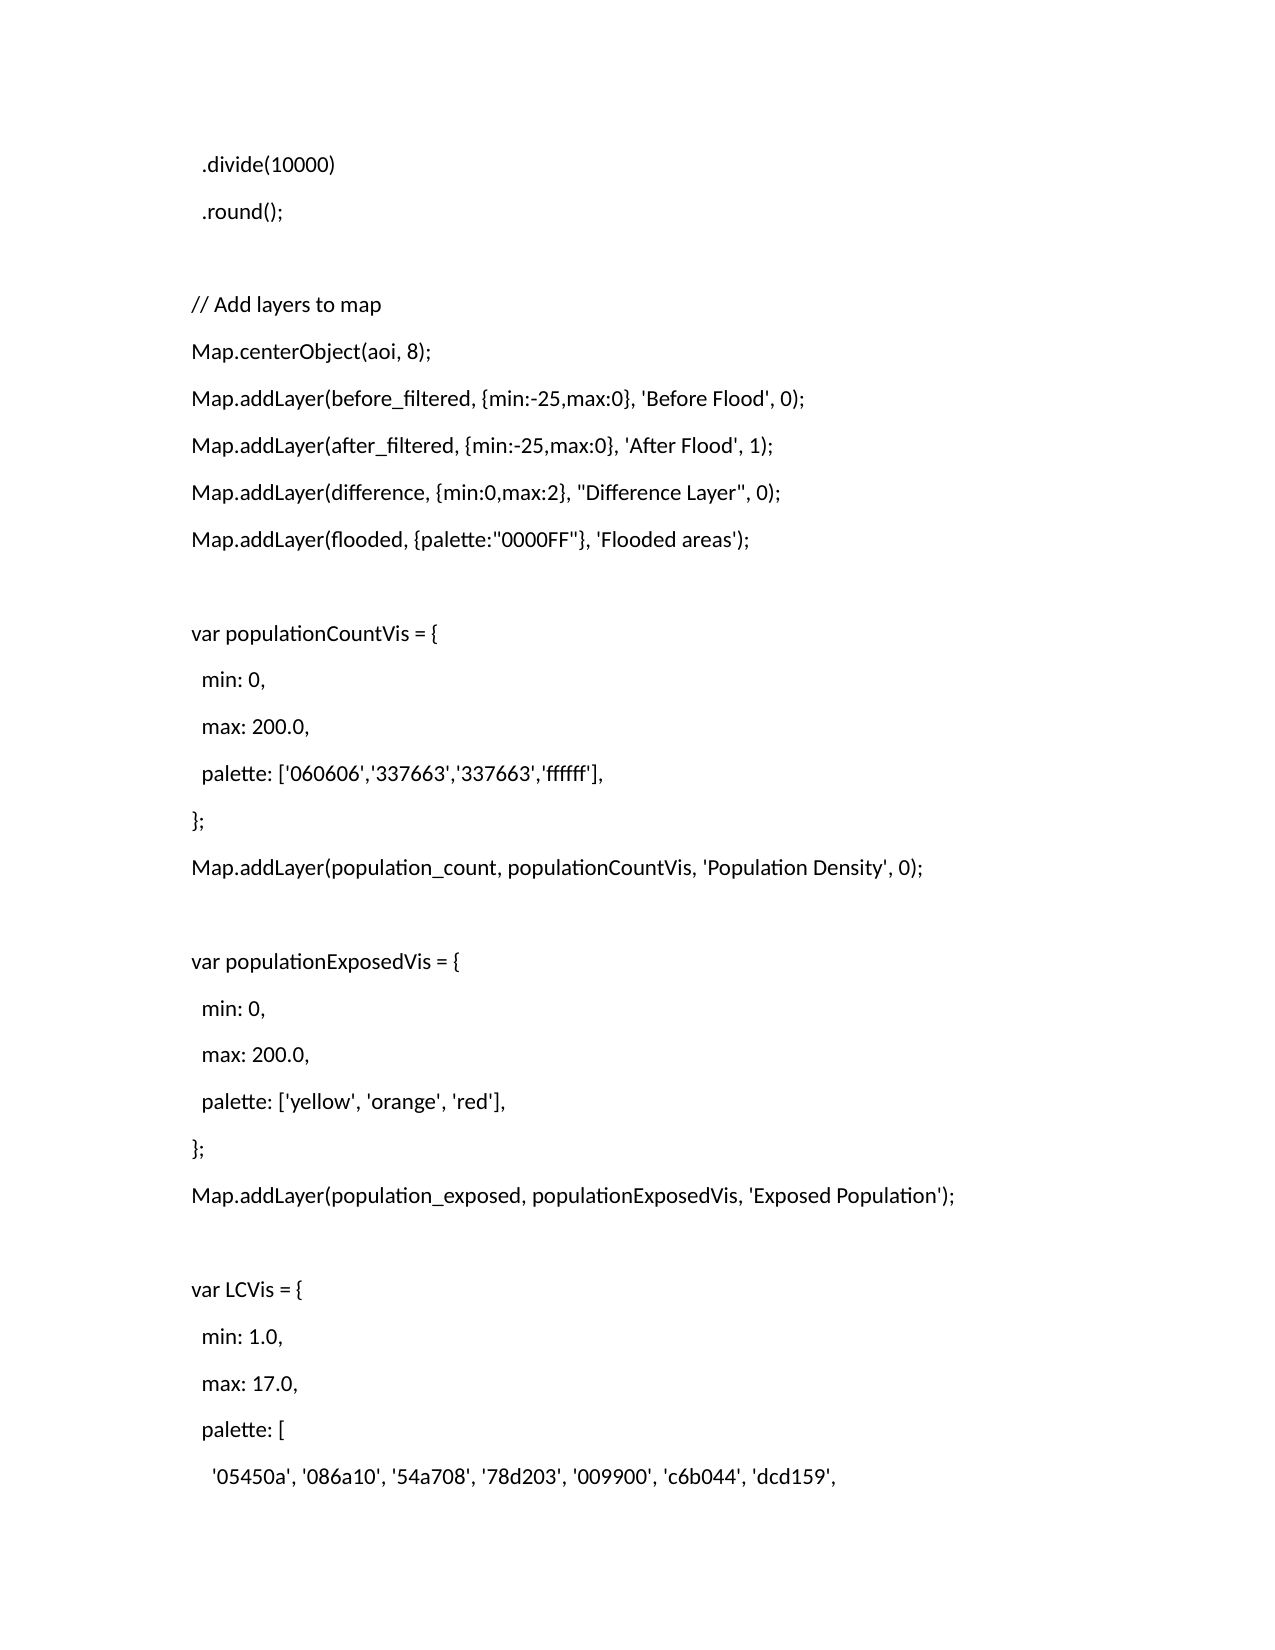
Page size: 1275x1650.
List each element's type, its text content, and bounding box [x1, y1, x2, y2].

text .divide(10000) [150, 150, 1125, 178]
text var populationCountVis = { [150, 619, 1125, 647]
text palette: ['060606','337663','337663','ffffff'], [150, 759, 1125, 787]
text max: 200.0, [150, 712, 1125, 741]
text // Add layers to map [150, 291, 1125, 319]
text Map.addLayer(population_count, populationCountVis, 'Population Density', 0); [150, 853, 1125, 881]
text min: 1.0, [150, 1322, 1125, 1350]
text '05450a', '086a10', '54a708', '78d203', '009900', 'c6b044', 'dcd159', [150, 1462, 1125, 1491]
text min: 0, [150, 994, 1125, 1022]
text Map.addLayer(population_exposed, populationExposedVis, 'Exposed Population'); [150, 1181, 1125, 1209]
text var LCVis = { [150, 1275, 1125, 1303]
text max: 200.0, [150, 1041, 1125, 1069]
text max: 17.0, [150, 1369, 1125, 1397]
text .round(); [150, 197, 1125, 225]
text Map.centerObject(aoi, 8); [150, 337, 1125, 366]
text Map.addLayer(flooded, {palette:"0000FF"}, 'Flooded areas'); [150, 525, 1125, 553]
text palette: ['yellow', 'orange', 'red'], [150, 1087, 1125, 1116]
text Map.addLayer(before_filtered, {min:-25,max:0}, 'Before Flood', 0); [150, 384, 1125, 412]
text var populationExposedVis = { [150, 947, 1125, 975]
text }; [150, 806, 1125, 834]
text Map.addLayer(difference, {min:0,max:2}, "Difference Layer", 0); [150, 478, 1125, 506]
text Map.addLayer(after_filtered, {min:-25,max:0}, 'After Flood', 1); [150, 431, 1125, 459]
text }; [150, 1134, 1125, 1162]
text palette: [ [150, 1416, 1125, 1444]
text min: 0, [150, 666, 1125, 694]
